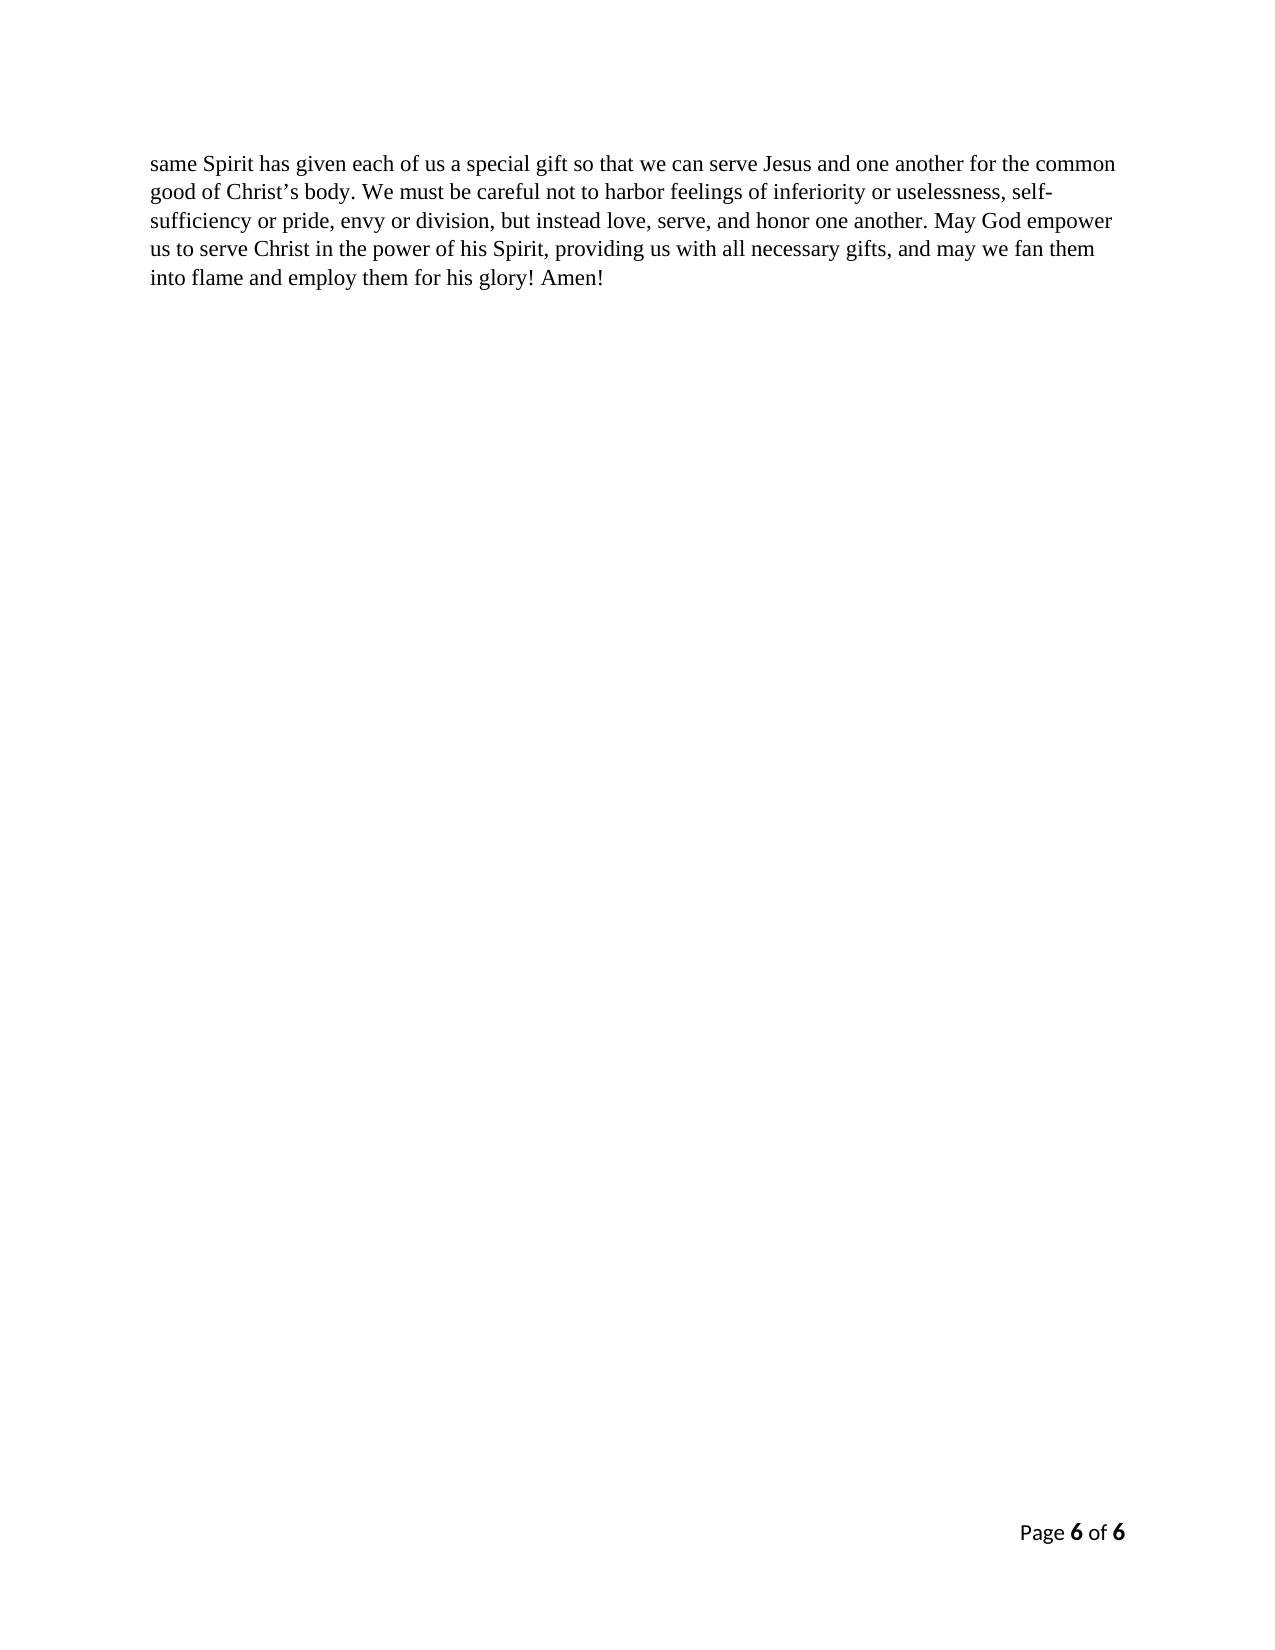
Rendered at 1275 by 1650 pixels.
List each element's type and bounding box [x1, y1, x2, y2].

text [150, 150, 1125, 290]
